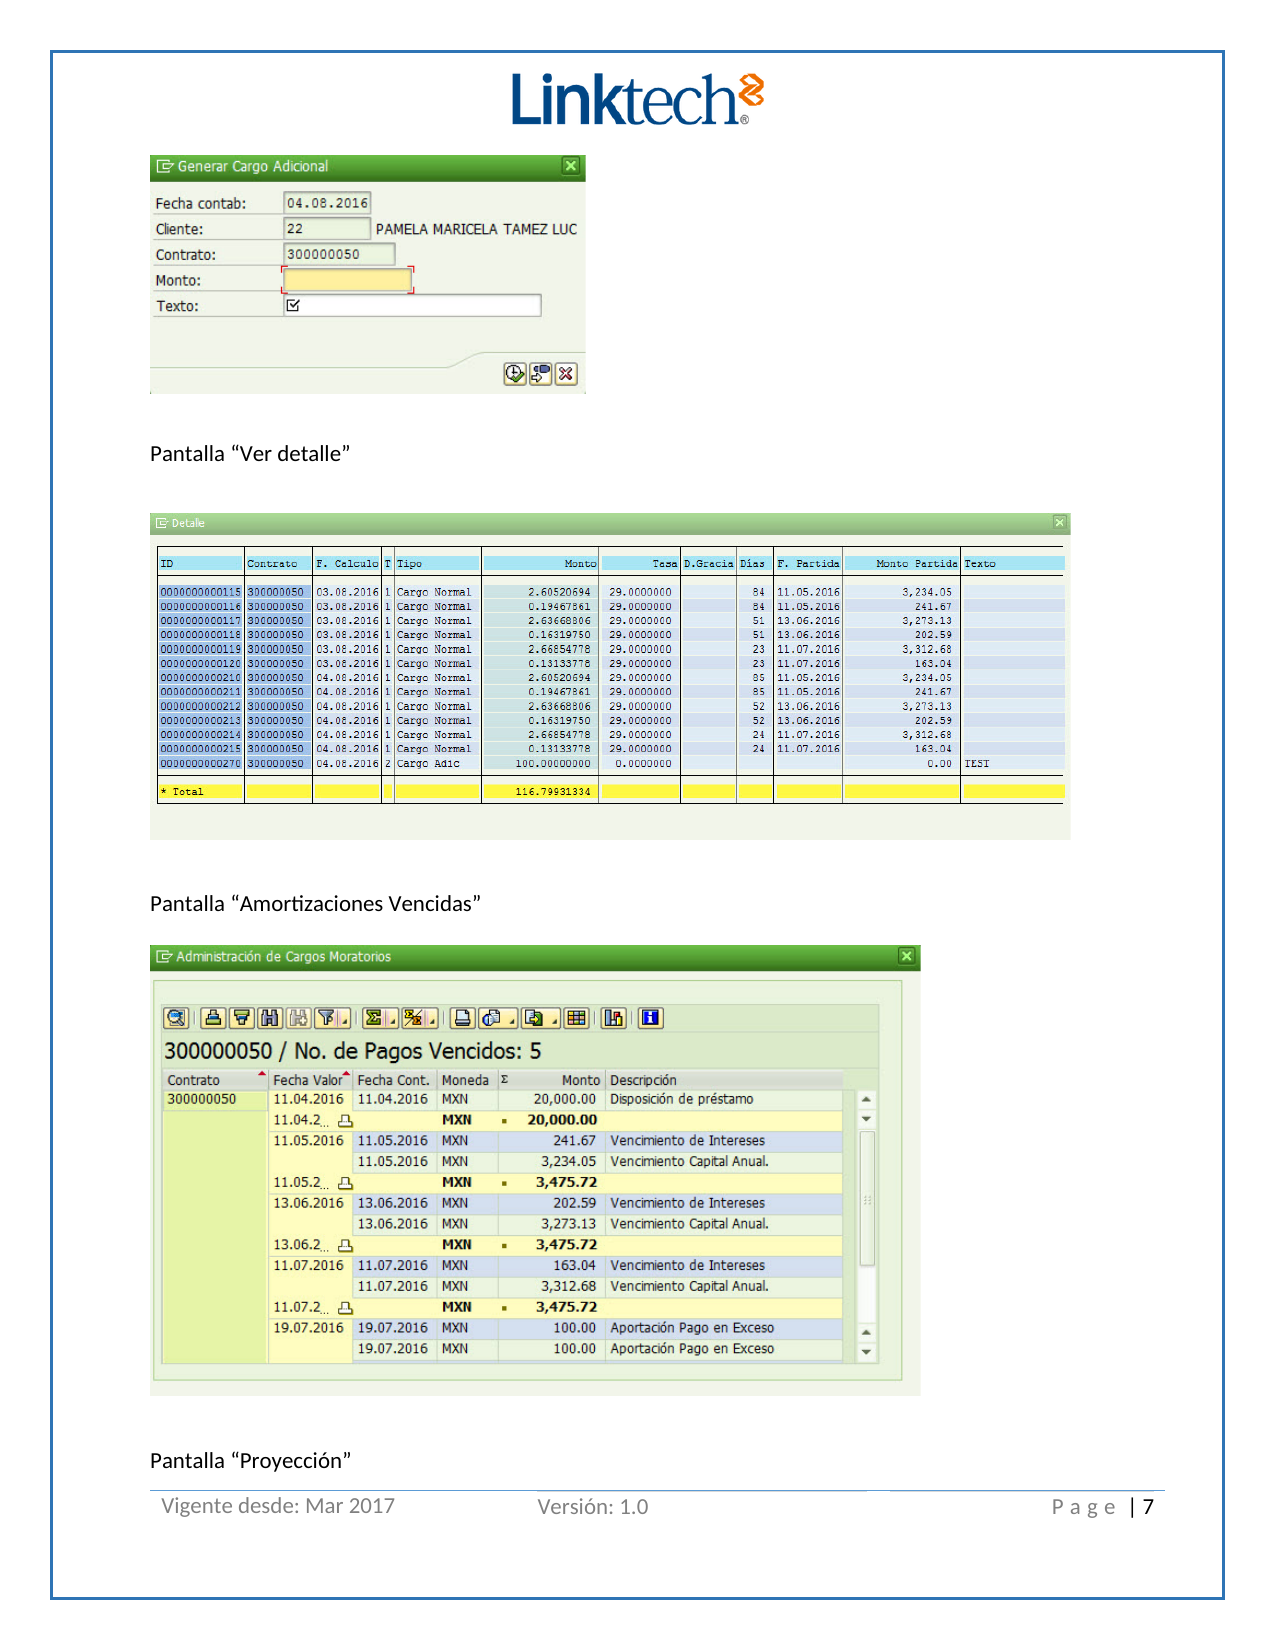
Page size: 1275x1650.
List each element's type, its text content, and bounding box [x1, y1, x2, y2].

picture [150, 155, 586, 394]
text Pantalla “Amortizaciones Vencidas” [150, 889, 1125, 917]
picture [507, 67, 764, 127]
text Pantalla “Ver detalle” [150, 439, 1125, 467]
text Pantalla “Proyección” [150, 1446, 1125, 1474]
picture [150, 513, 1071, 840]
picture [150, 945, 921, 1396]
